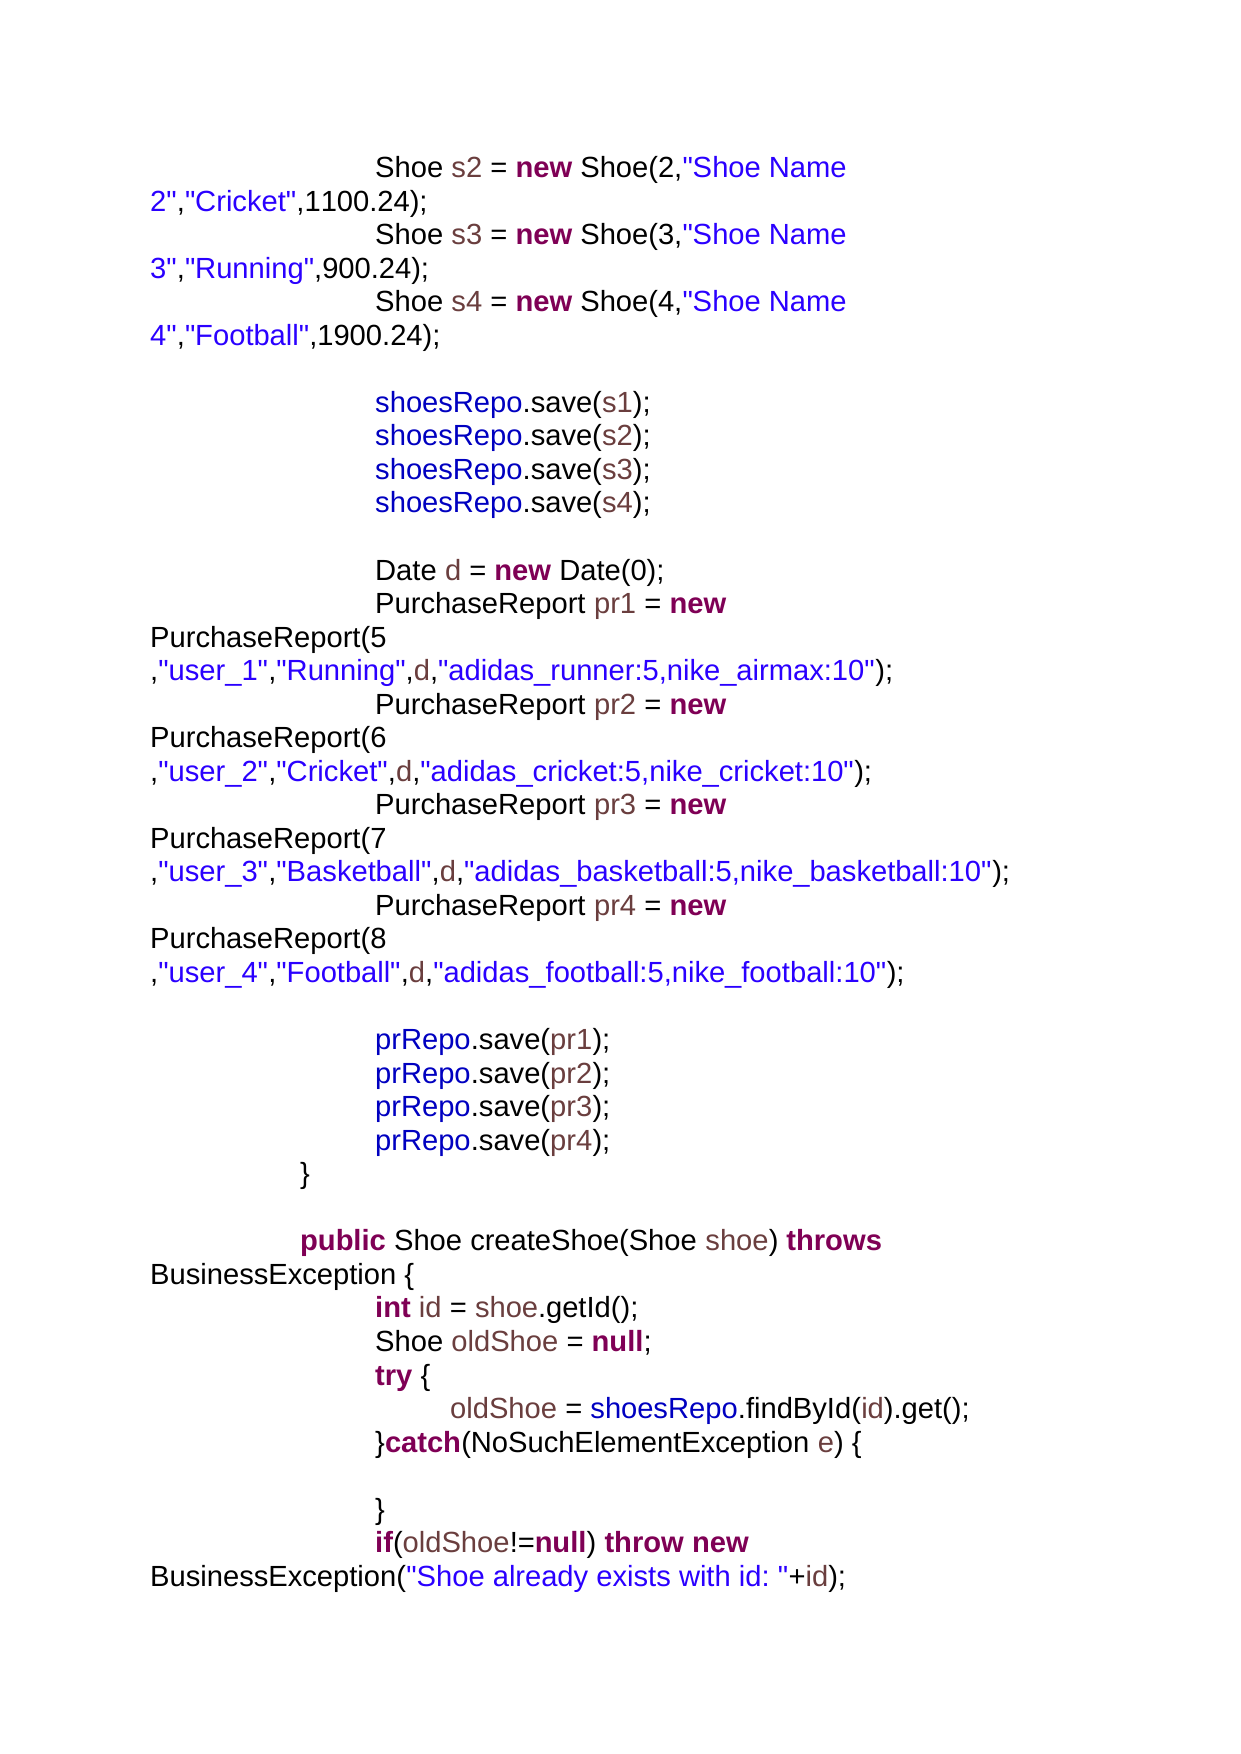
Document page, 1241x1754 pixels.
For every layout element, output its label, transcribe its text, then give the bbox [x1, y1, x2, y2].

text } [150, 1492, 1090, 1525]
text }catch(NoSuchElementException e) { [150, 1424, 1090, 1458]
text Shoe s2 = new Shoe(2,"Shoe Name 2","Cricket",1100.24); [150, 150, 1090, 217]
text prRepo.save(pr2); [150, 1056, 1090, 1089]
text prRepo.save(pr4); [150, 1123, 1090, 1156]
text shoesRepo.save(s4); [150, 485, 1090, 519]
text Shoe s3 = new Shoe(3,"Shoe Name 3","Running",900.24); [150, 217, 1090, 284]
text PurchaseReport pr4 = new PurchaseReport(8,"user_4","Football",d,"adidas_football:5,nike_football:10"); [150, 888, 1090, 988]
text public Shoe createShoe(Shoe shoe) throws BusinessException { [150, 1223, 1090, 1290]
text try { [150, 1357, 1090, 1391]
text Shoe oldShoe = null; [150, 1324, 1090, 1357]
text PurchaseReport pr3 = new PurchaseReport(7,"user_3","Basketball",d,"adidas_basketball:5,nike_basketball:10"); [150, 787, 1090, 888]
text int id = shoe.getId(); [150, 1290, 1090, 1324]
text prRepo.save(pr3); [150, 1089, 1090, 1123]
text PurchaseReport pr1 = new PurchaseReport(5,"user_1","Running",d,"adidas_runner:5,nike_airmax:10"); [150, 586, 1090, 687]
text shoesRepo.save(s2); [150, 418, 1090, 452]
text PurchaseReport pr2 = new PurchaseReport(6,"user_2","Cricket",d,"adidas_cricket:5,nike_cricket:10"); [150, 687, 1090, 787]
text oldShoe = shoesRepo.findById(id).get(); [150, 1391, 1090, 1424]
text shoesRepo.save(s1); [150, 385, 1090, 418]
text Shoe s4 = new Shoe(4,"Shoe Name 4","Football",1900.24); [150, 284, 1090, 351]
text } [150, 1156, 1090, 1190]
text if(oldShoe!=null) throw new BusinessException("Shoe already exists with id: "+id); [150, 1525, 1090, 1592]
text prRepo.save(pr1); [150, 1022, 1090, 1056]
text Date d = new Date(0); [150, 552, 1090, 586]
text shoesRepo.save(s3); [150, 452, 1090, 485]
